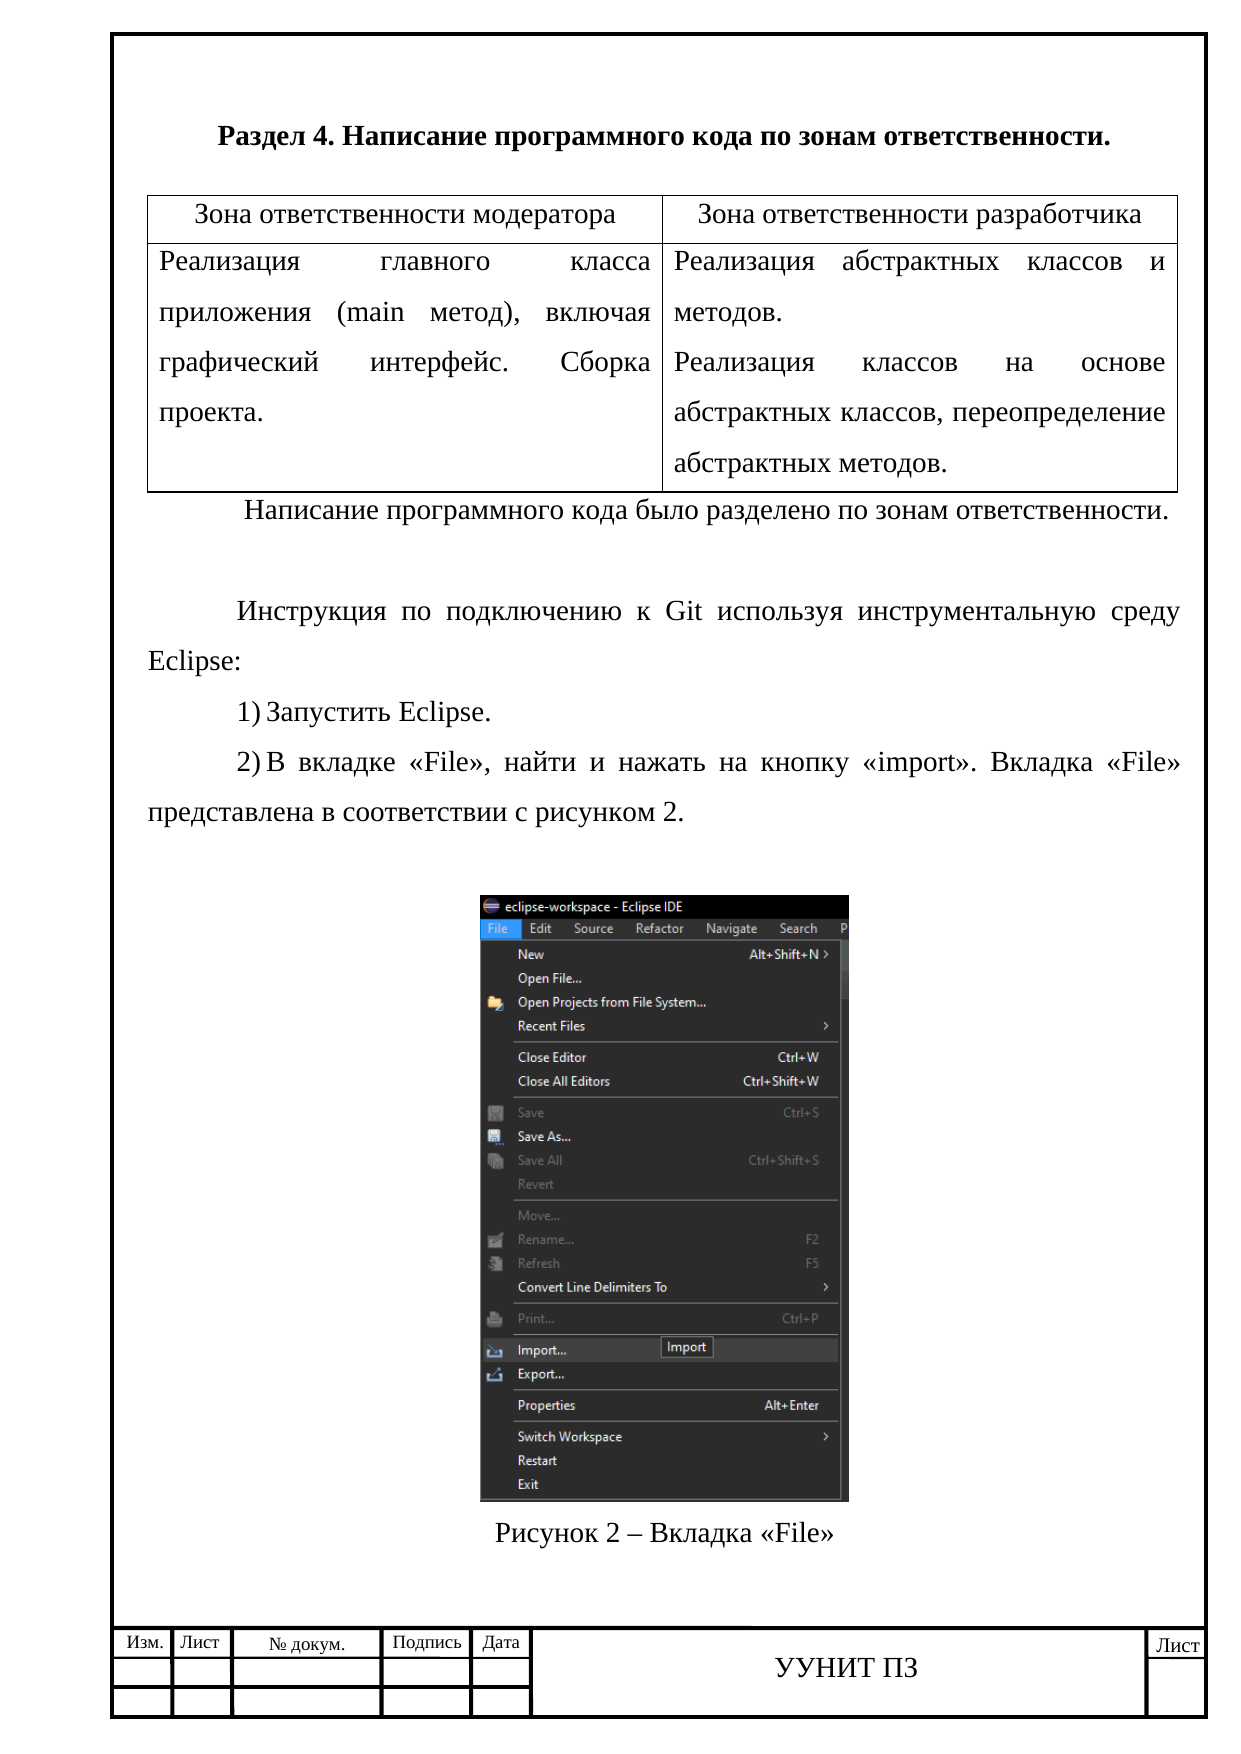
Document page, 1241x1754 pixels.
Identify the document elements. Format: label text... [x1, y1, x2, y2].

table_header Зона ответственности модератора [148, 196, 662, 242]
text Написание программного кода было разделено по зонам ответственности. [148, 492, 1181, 526]
text Инструкция по подключению к Git используя инструментальную среду Eclipse: [148, 593, 1181, 677]
picture [480, 895, 849, 1502]
table_cell Реализация абстрактных классов и методов. Реализация классов на основе абстрактных классов, переопределение абстрактных методов. [663, 244, 1177, 491]
list В вкладке «File», найти и нажать на кнопку «import». Вкладка «File» представлена в соответствии с рисунком 2. [148, 744, 1181, 828]
table_cell Реализация главного класса приложения (main метод), включая графический интерфейс. Сборка проекта. [148, 244, 662, 491]
text Рисунок 2 – Вкладка «File» [148, 1515, 1181, 1548]
list Запустить Eclipse. [148, 694, 1181, 727]
table_header Зона ответственности разработчика [663, 196, 1177, 242]
subtitle Раздел 4. Написание программного кода по зонам ответственности. [148, 118, 1181, 152]
